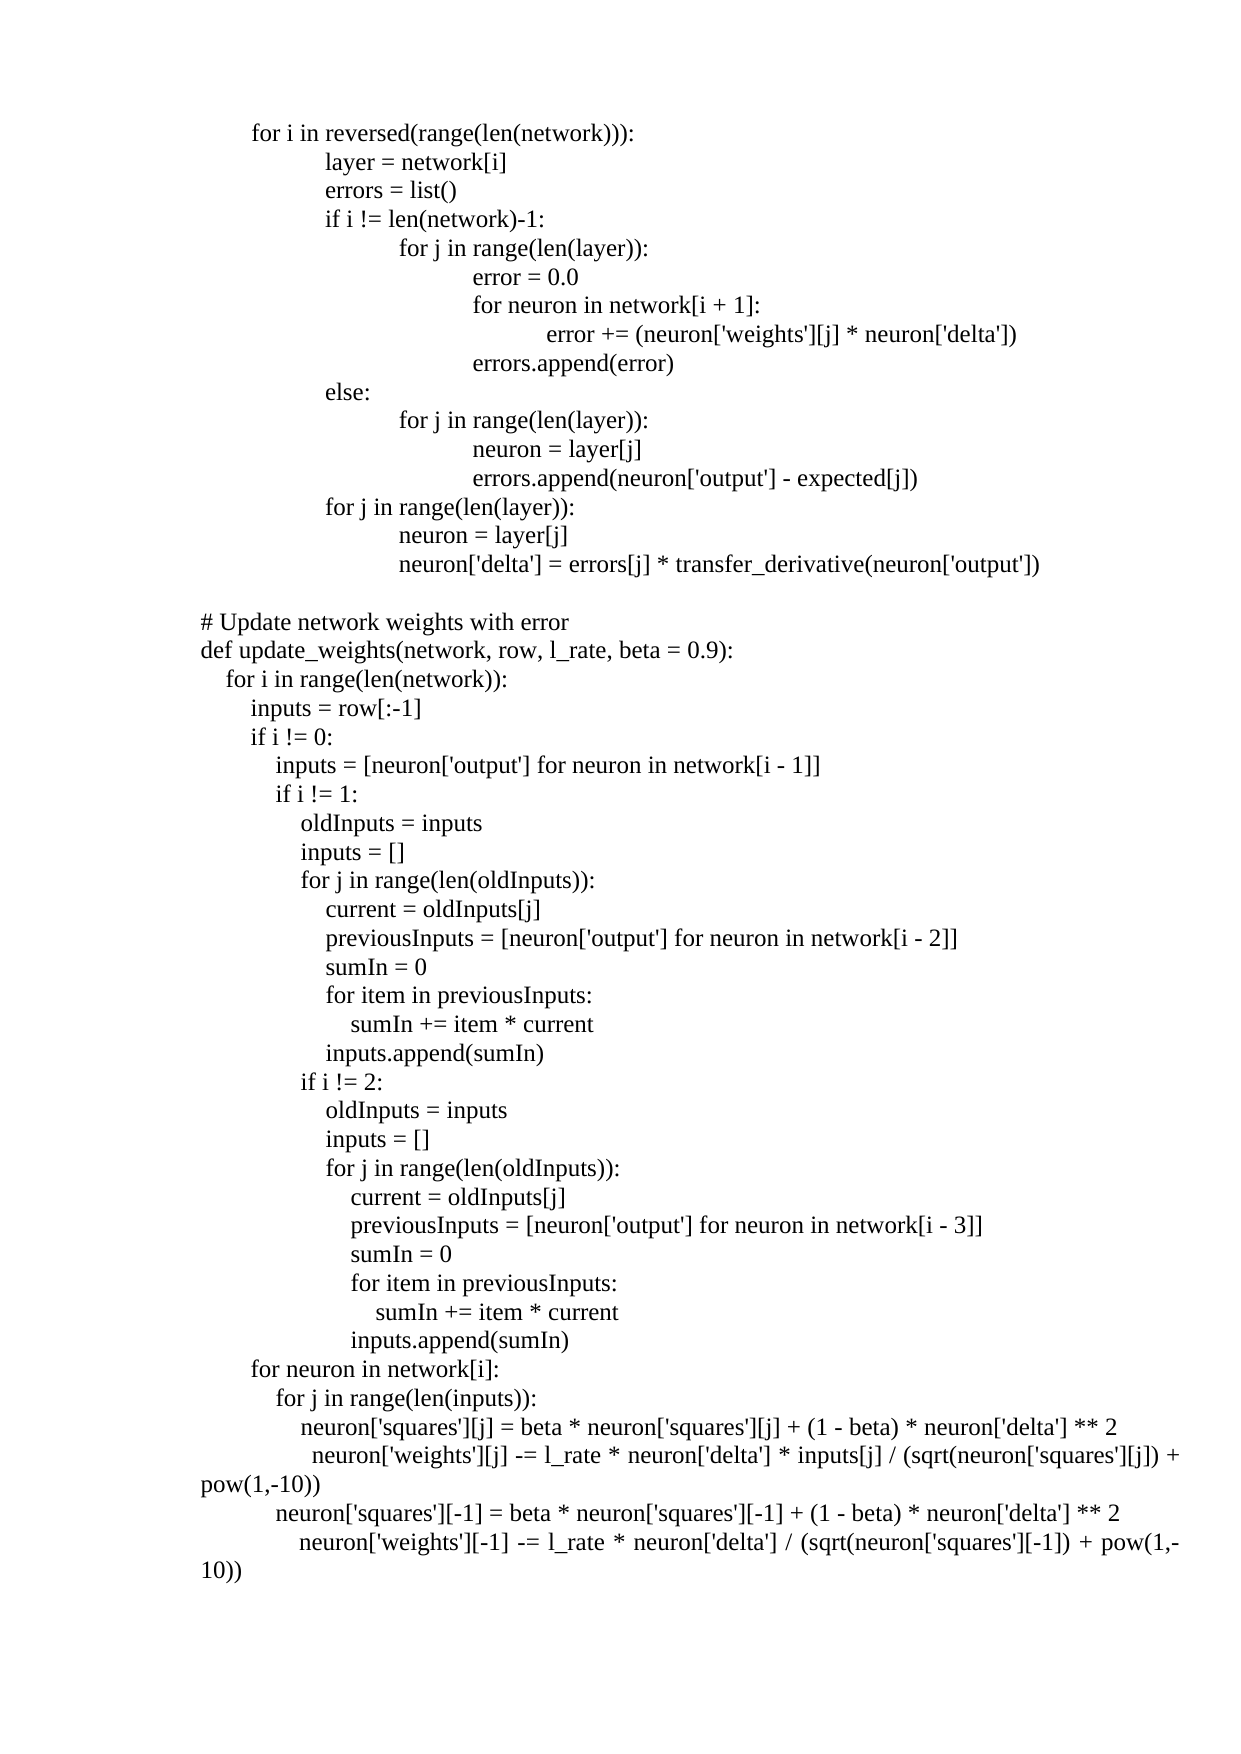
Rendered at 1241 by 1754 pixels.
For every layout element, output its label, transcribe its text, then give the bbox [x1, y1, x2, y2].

text for item in previousInputs: [200, 981, 1181, 1009]
text for j in range(len(oldInputs)): [200, 866, 1181, 894]
text errors.append(neuron['output'] - expected[j]) [200, 463, 1181, 492]
text if i != 2: [200, 1067, 1181, 1096]
text inputs = [] [200, 1124, 1181, 1153]
text sumIn = 0 [200, 1239, 1181, 1268]
text # Update network weights with error [200, 607, 1181, 636]
text inputs = [neuron['output'] for neuron in network[i - 1]] [200, 751, 1181, 779]
text for i in range(len(network)): [200, 664, 1181, 693]
text if i != 0: [200, 722, 1181, 751]
text errors.append(error) [200, 348, 1181, 377]
text inputs = row[:-1] [200, 693, 1181, 722]
text oldInputs = inputs [200, 808, 1181, 837]
text for j in range(len(layer)): [200, 233, 1181, 262]
text neuron['delta'] = errors[j] * transfer_derivative(neuron['output']) [200, 549, 1181, 578]
text else: [200, 377, 1181, 406]
text for neuron in network[i]: [200, 1354, 1181, 1383]
text for neuron in network[i + 1]: [200, 291, 1181, 319]
text oldInputs = inputs [200, 1096, 1181, 1124]
text def update_weights(network, row, l_rate, beta = 0.9): [200, 636, 1181, 664]
text neuron['weights'][j] -= l_rate * neuron['delta'] * inputs[j] / (sqrt(neuron['squares'][j]) + pow(1,-10)) [200, 1441, 1181, 1498]
text sumIn = 0 [200, 952, 1181, 981]
text sumIn += item * current [200, 1009, 1181, 1038]
text neuron = layer[j] [200, 434, 1181, 463]
text error = 0.0 [200, 262, 1181, 291]
text for j in range(len(layer)): [200, 406, 1181, 434]
text if i != 1: [200, 779, 1181, 808]
text neuron = layer[j] [200, 521, 1181, 549]
text neuron['squares'][j] = beta * neuron['squares'][j] + (1 - beta) * neuron['delta'] ** 2 [200, 1412, 1181, 1441]
text neuron['weights'][-1] -= l_rate * neuron['delta'] / (sqrt(neuron['squares'][-1]) + pow(1,-10)) [200, 1527, 1181, 1584]
text for j in range(len(layer)): [200, 492, 1181, 521]
text inputs.append(sumIn) [200, 1326, 1181, 1354]
text errors = list() [200, 176, 1181, 204]
text neuron['squares'][-1] = beta * neuron['squares'][-1] + (1 - beta) * neuron['delta'] ** 2 [200, 1498, 1181, 1527]
text previousInputs = [neuron['output'] for neuron in network[i - 3]] [200, 1211, 1181, 1239]
text layer = network[i] [200, 147, 1181, 176]
text for j in range(len(inputs)): [200, 1383, 1181, 1412]
text current = oldInputs[j] [200, 894, 1181, 923]
text if i != len(network)-1: [200, 204, 1181, 233]
text inputs.append(sumIn) [200, 1038, 1181, 1067]
text error += (neuron['weights'][j] * neuron['delta']) [200, 319, 1181, 348]
text for i in reversed(range(len(network))): [200, 118, 1181, 147]
text sumIn += item * current [200, 1297, 1181, 1326]
text for item in previousInputs: [200, 1268, 1181, 1297]
text for j in range(len(oldInputs)): [200, 1153, 1181, 1182]
text previousInputs = [neuron['output'] for neuron in network[i - 2]] [200, 923, 1181, 952]
text inputs = [] [200, 837, 1181, 866]
text current = oldInputs[j] [200, 1182, 1181, 1211]
